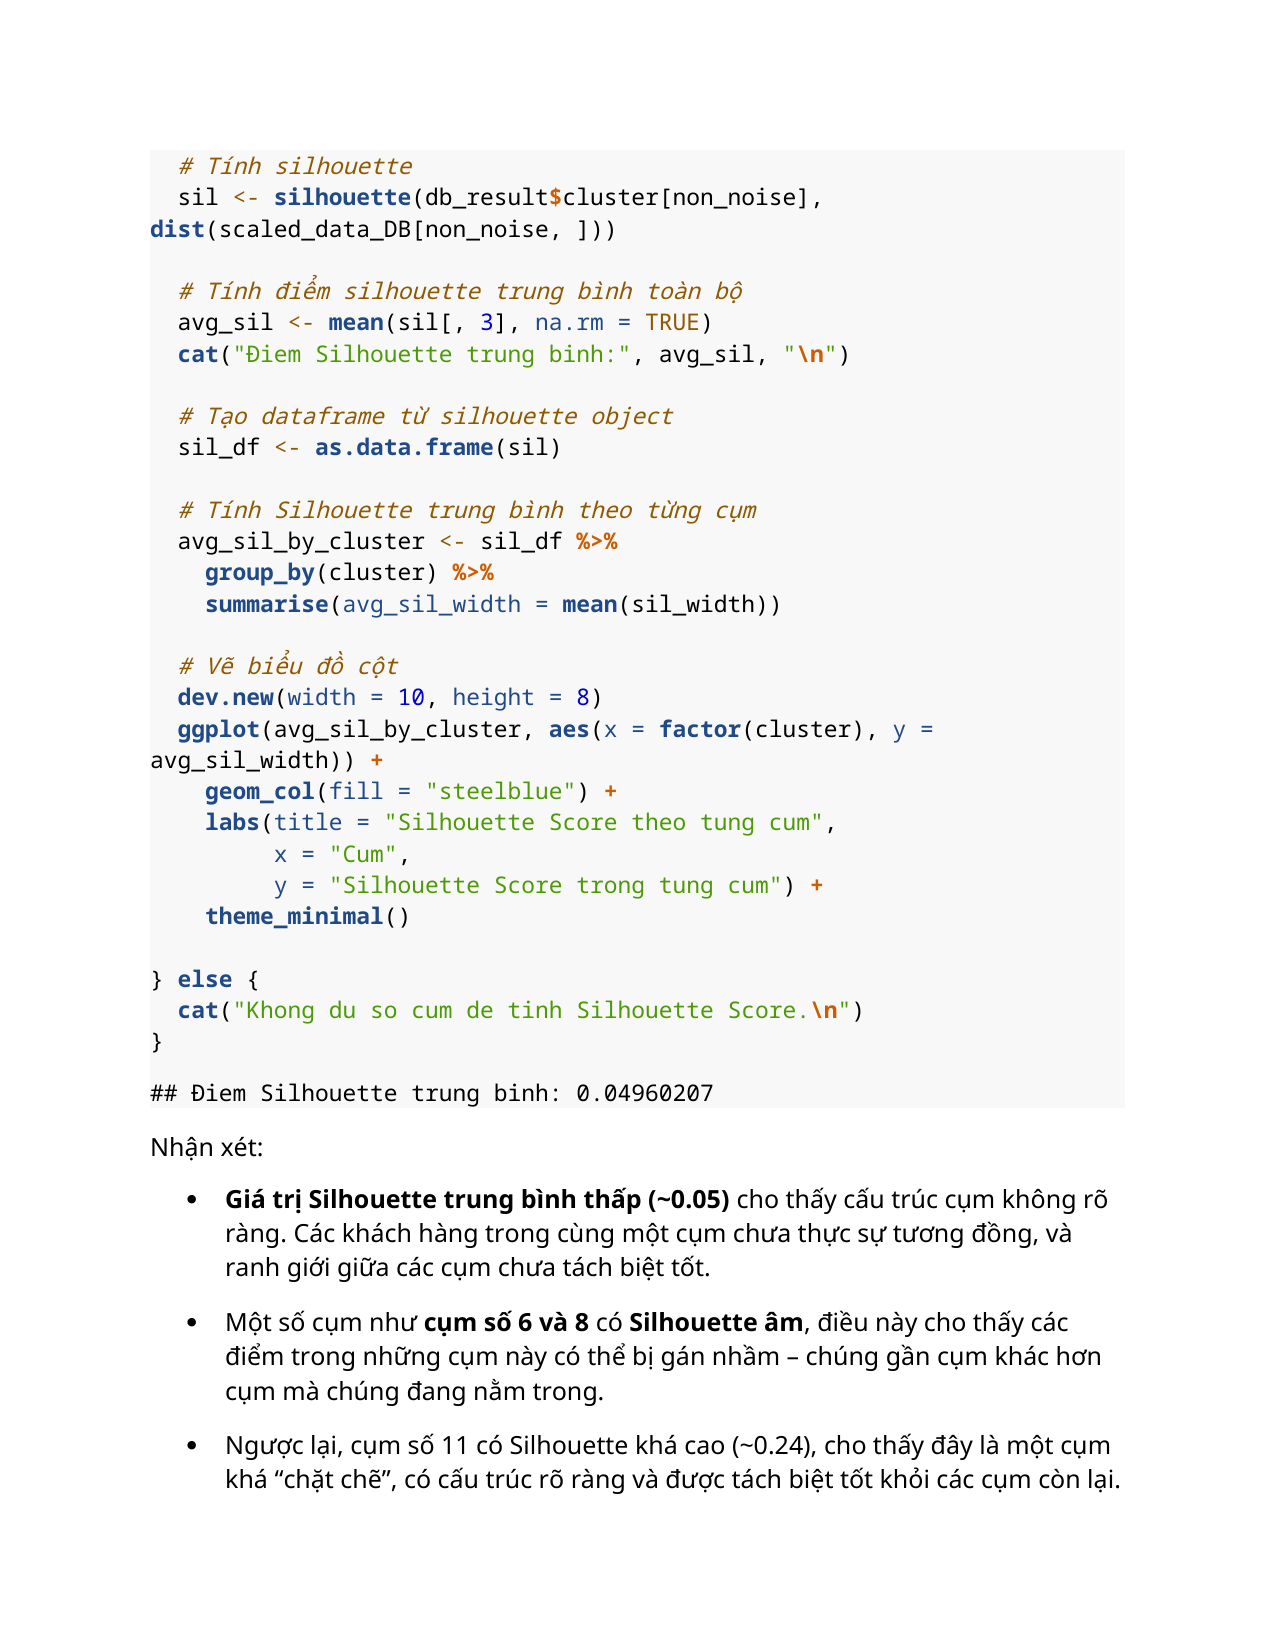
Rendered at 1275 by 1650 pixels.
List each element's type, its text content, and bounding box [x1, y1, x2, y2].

list Giá trị Silhouette trung bình thấp (~0.05) cho thấy cấu trúc cụm không rõ ràng. Các khách hàng trong cùng một cụm chưa thực sự tương đồng, và ranh giới giữa các cụm chưa tách biệt tốt. [187, 1182, 1125, 1284]
list Một số cụm như cụm số 6 và 8 có Silhouette âm, điều này cho thấy các điểm trong những cụm này có thể bị gán nhầm – chúng gần cụm khác hơn cụm mà chúng đang nằm trong. [187, 1305, 1125, 1407]
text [150, 150, 1125, 1056]
text ## Điem Silhouette trung binh: 0.04960207 [150, 1077, 1125, 1108]
text Nhận xét: [150, 1129, 1125, 1163]
list Ngược lại, cụm số 11 có Silhouette khá cao (~0.24), cho thấy đây là một cụm khá “chặt chẽ”, có cấu trúc rõ ràng và được tách biệt tốt khỏi các cụm còn lại. [187, 1428, 1125, 1496]
